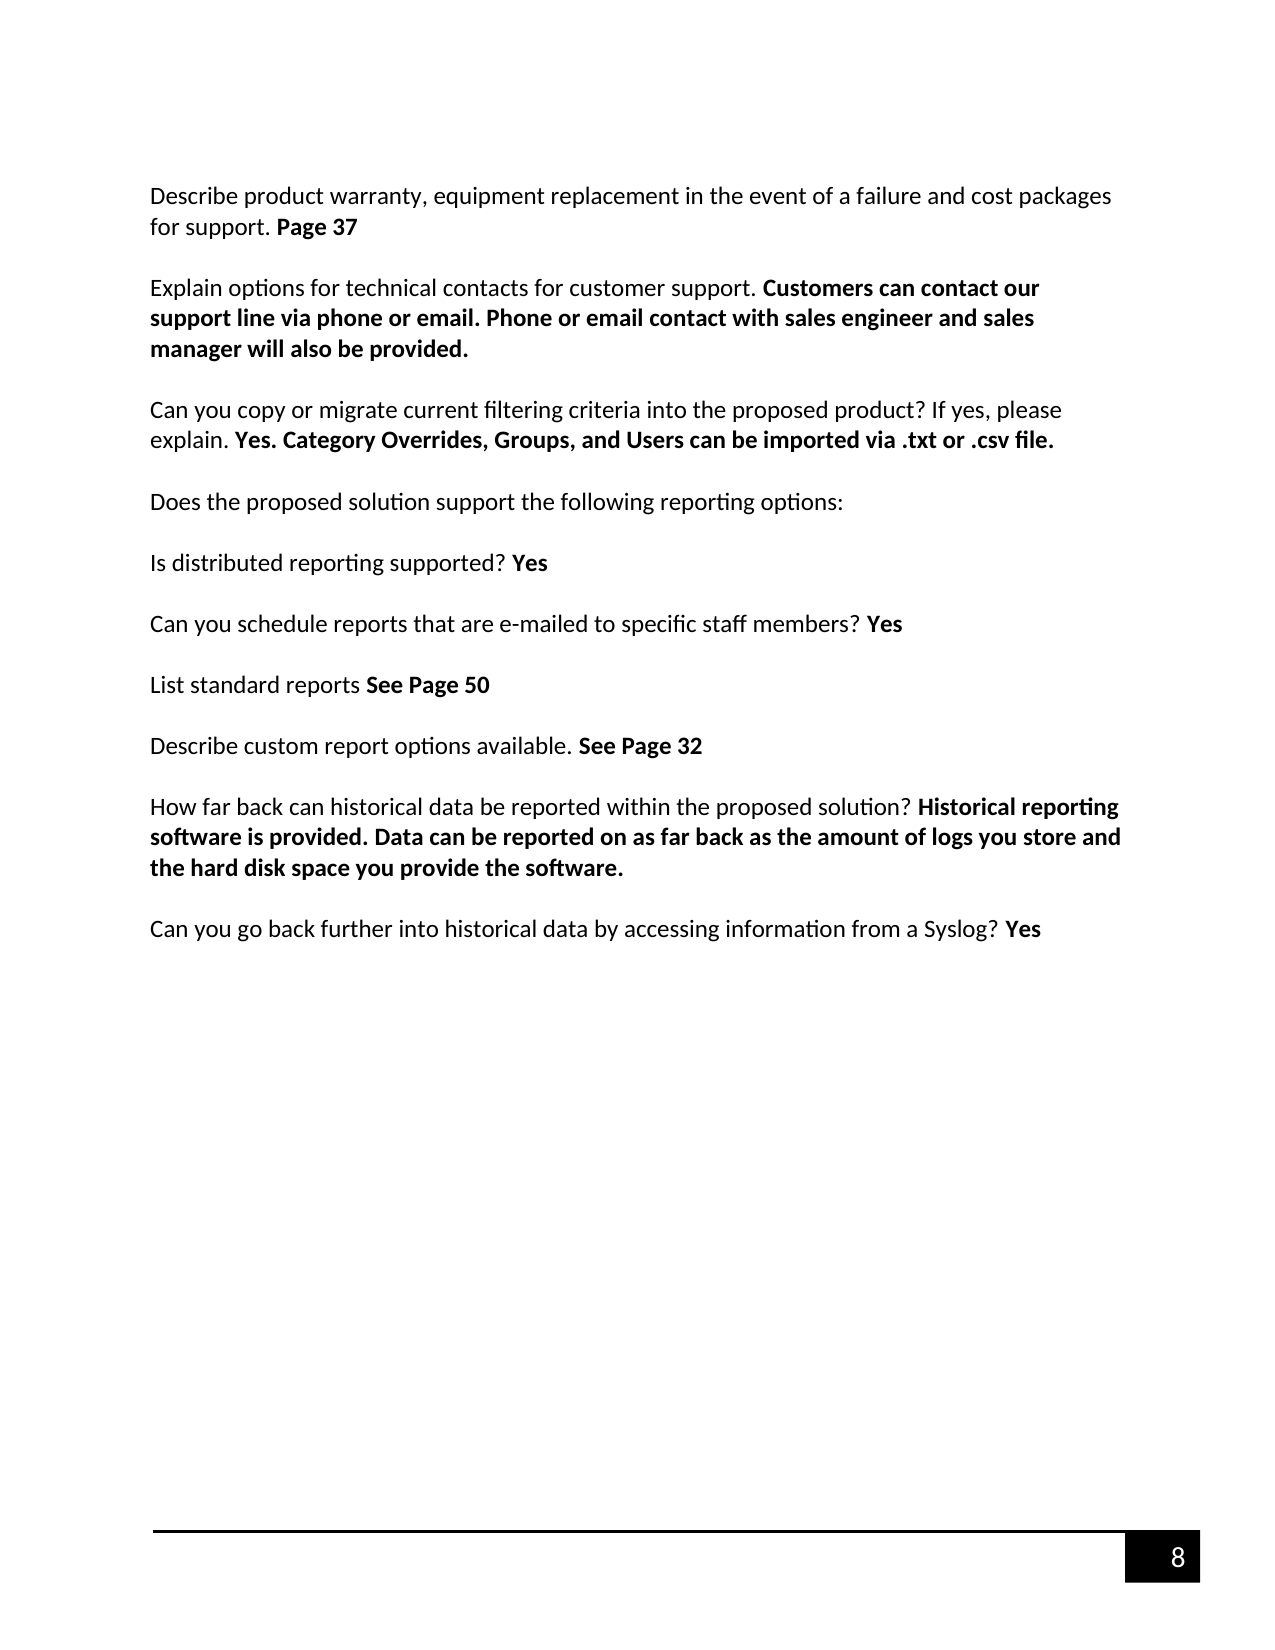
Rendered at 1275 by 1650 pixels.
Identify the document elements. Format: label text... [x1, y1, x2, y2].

text Can you go back further into historical data by accessing information from a Syslog? Yes [150, 913, 1125, 943]
text Can you copy or migrate current filtering criteria into the proposed product? If yes, please explain. Yes. Category Overrides, Groups, and Users can be imported via .txt or .csv file. [150, 394, 1125, 455]
text List standard reports See Page 50 [150, 669, 1125, 699]
text Describe custom report options available. See Page 32 [150, 730, 1125, 760]
text Is distributed reporting supported? Yes [150, 547, 1125, 577]
text How far back can historical data be reported within the proposed solution? Historical reporting software is provided. Data can be reported on as far back as the amount of logs you store and the hard disk space you provide the software. [150, 791, 1125, 882]
text Does the proposed solution support the following reporting options: [150, 486, 1125, 516]
text Describe product warranty, equipment replacement in the event of a failure and cost packages for support. Page 37 [150, 181, 1125, 242]
text Can you schedule reports that are e-mailed to specific staff members? Yes [150, 608, 1125, 638]
text Explain options for technical contacts for customer support. Customers can contact our support line via phone or email. Phone or email contact with sales engineer and sales manager will also be provided. [150, 272, 1125, 364]
